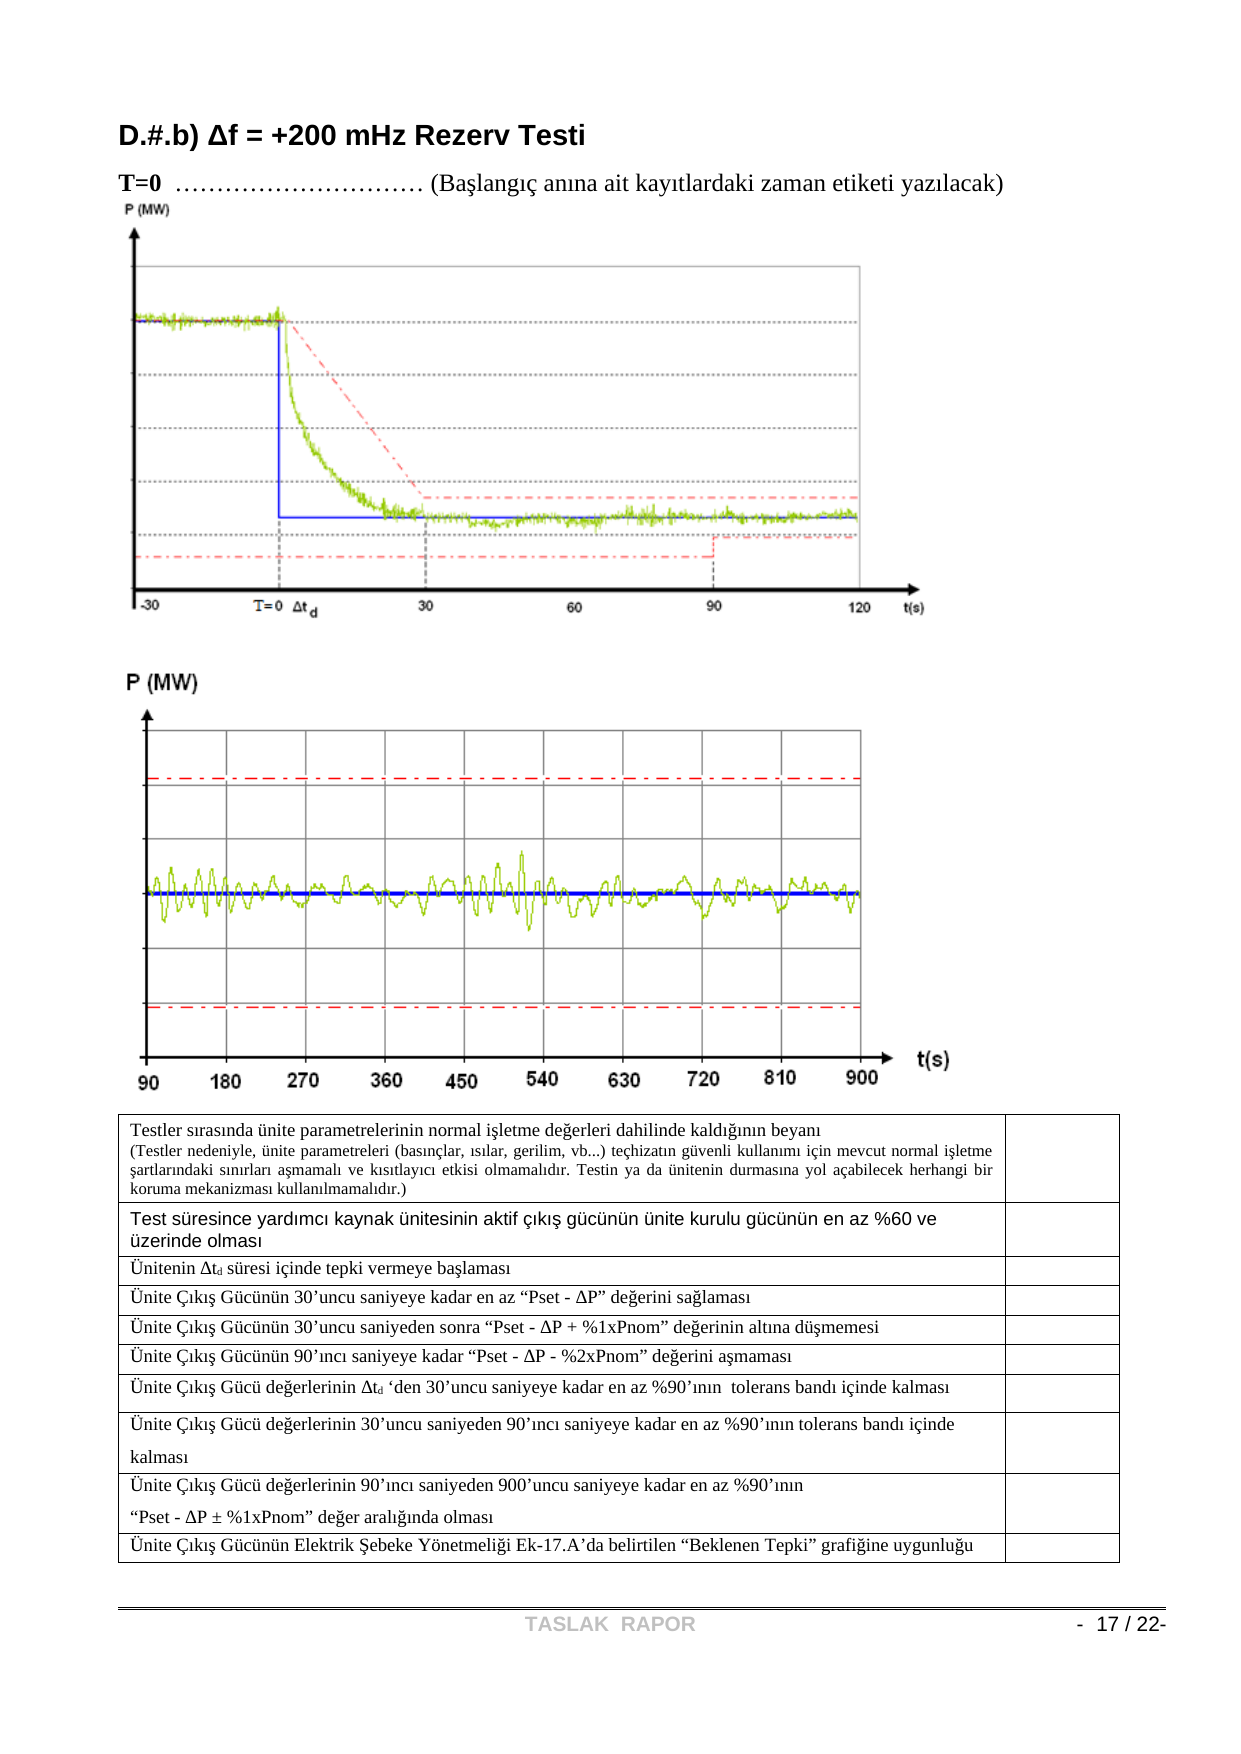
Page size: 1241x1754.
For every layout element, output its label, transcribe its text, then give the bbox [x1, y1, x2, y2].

subtitle D.#.b) Δf = +200 mHz Rezerv Testi [118, 118, 1181, 152]
table_cell Ünite Çıkış Gücünün 30’uncu saniyeden sonra “Pset - ∆P + %1xPnom” değerinin altına düşmemesi [119, 1316, 1005, 1344]
table_cell Ünitenin ∆td süresi içinde tepki vermeye başlaması [119, 1257, 1005, 1285]
table_header [1006, 1115, 1119, 1202]
picture [118, 667, 960, 1100]
table_cell Ünite Çıkış Gücünün 30’uncu saniyeye kadar en az “Pset - ∆P” değerini sağlaması [119, 1286, 1005, 1315]
table_cell [1006, 1286, 1119, 1315]
table_cell [1006, 1345, 1119, 1374]
table_cell [1006, 1257, 1119, 1285]
table_cell Ünite Çıkış Gücünün 90’ıncı saniyeye kadar “Pset - ∆P - %2xPnom” değerini aşmaması [119, 1345, 1005, 1374]
table_cell [1006, 1413, 1119, 1472]
table_cell Test süresince yardımcı kaynak ünitesinin aktif çıkış gücünün ünite kurulu gücünün en az %60 ve üzerinde olması [119, 1203, 1005, 1256]
table_cell Ünite Çıkış Gücünün Elektrik Şebeke Yönetmeliği Ek-17.A’da belirtilen “Beklenen Tepki” grafiğine uygunluğu [119, 1534, 1005, 1562]
table_header Testler sırasında ünite parametrelerinin normal işletme değerleri dahilinde kaldığının beyanı (Testler nedeniyle, ünite parametreleri (basınçlar, ısılar, gerilim, vb...) teçhizatın güvenli kullanımı için mevcut normal işletme şartlarındaki sınırları aşmamalı ve kısıtlayıcı etkisi olmamalıdır. Testin ya da ünitenin durmasına yol açabilecek herhangi bir koruma mekanizması kullanılmamalıdır.) [119, 1115, 1005, 1202]
table_cell Ünite Çıkış Gücü değerlerinin 30’uncu saniyeden 90’ıncı saniyeye kadar en az %90’ının tolerans bandı içinde kalması [119, 1413, 1005, 1472]
table_cell Ünite Çıkış Gücü değerlerinin 90’ıncı saniyeden 900’uncu saniyeye kadar en az %90’ının “Pset - ∆P ± %1xPnom” değer aralığında olması [119, 1474, 1005, 1533]
table_cell [1006, 1203, 1119, 1256]
table_cell [1006, 1375, 1119, 1412]
table_cell [1006, 1534, 1119, 1562]
table_cell [1006, 1316, 1119, 1344]
picture [118, 197, 938, 625]
table_cell [1006, 1474, 1119, 1533]
table_cell Ünite Çıkış Gücü değerlerinin ∆td ‘den 30’uncu saniyeye kadar en az %90’ının tolerans bandı içinde kalması [119, 1375, 1005, 1412]
text T=0 ………………………… (Başlangıç anına ait kayıtlardaki zaman etiketi yazılacak) [118, 168, 1181, 197]
